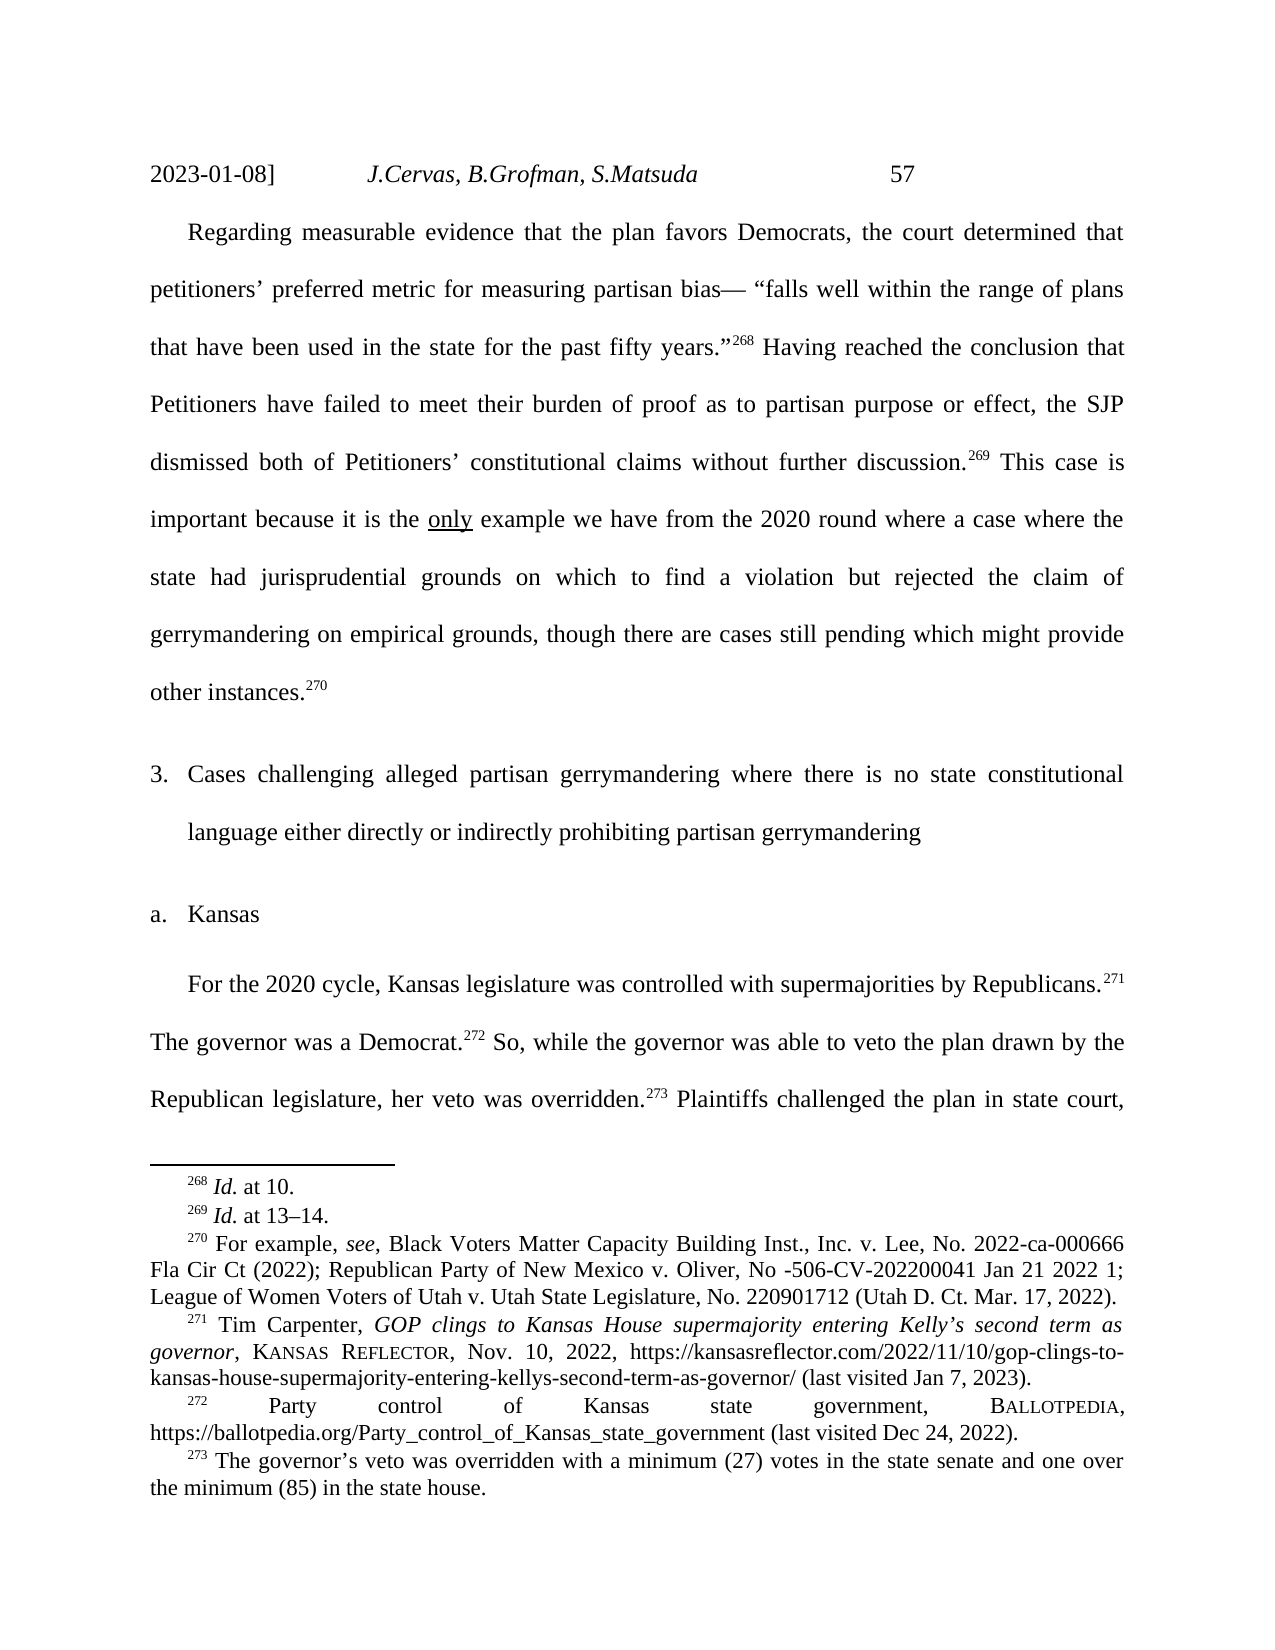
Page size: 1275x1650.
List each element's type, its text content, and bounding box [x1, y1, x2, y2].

text Regarding measurable evidence that the plan favors Democrats, the court determined that petitioners’ preferred metric for measuring partisan bias— “falls well within the range of plans that have been used in the state for the past fifty years.” Having reached the conclusion that Petitioners have failed to meet their burden of proof as to partisan purpose or effect, the SJP dismissed both of Petitioners’ constitutional claims without further discussion. This case is important because it is the only example we have from the 2020 round where a case where the state had jurisprudential grounds on which to find a violation but rejected the claim of gerrymandering on empirical grounds, though there are cases still pending which might provide other instances. [150, 217, 1125, 706]
text For the 2020 cycle, Kansas legislature was controlled with supermajorities by Republicans. The governor was a Democrat. So, while the governor was able to veto the plan drawn by the Republican legislature, her veto was overridden. Plaintiffs challenged the plan in state court, arguing it was a partisan and racial gerrymander, diluting minority votes in violation of several provisions of the Kansas Constitution. A state-level judge in Wyandotte County struck down the plan. The court relying on expert testimony, concluded that the plan "[was] an intentional, effective partisan gerrymander.” It found that the plan (nicknamed “Ad Astra 2”) "was designed intentionally and effectively to maximize Republican advantage." The state immediately appealed to the Kansas Supreme Court. Two questions were presented to the Kansas Supreme Court: (1) Whether claims of partisan gerrymandering are justiciable; and (2) Whether Ad Astra 2 discriminates against minority voters. [150, 969, 1125, 1113]
subtitle Kansas [150, 899, 1125, 928]
subtitle Cases challenging alleged partisan gerrymandering where there is no state constitutional language either directly or indirectly prohibiting partisan gerrymandering [150, 759, 1125, 846]
